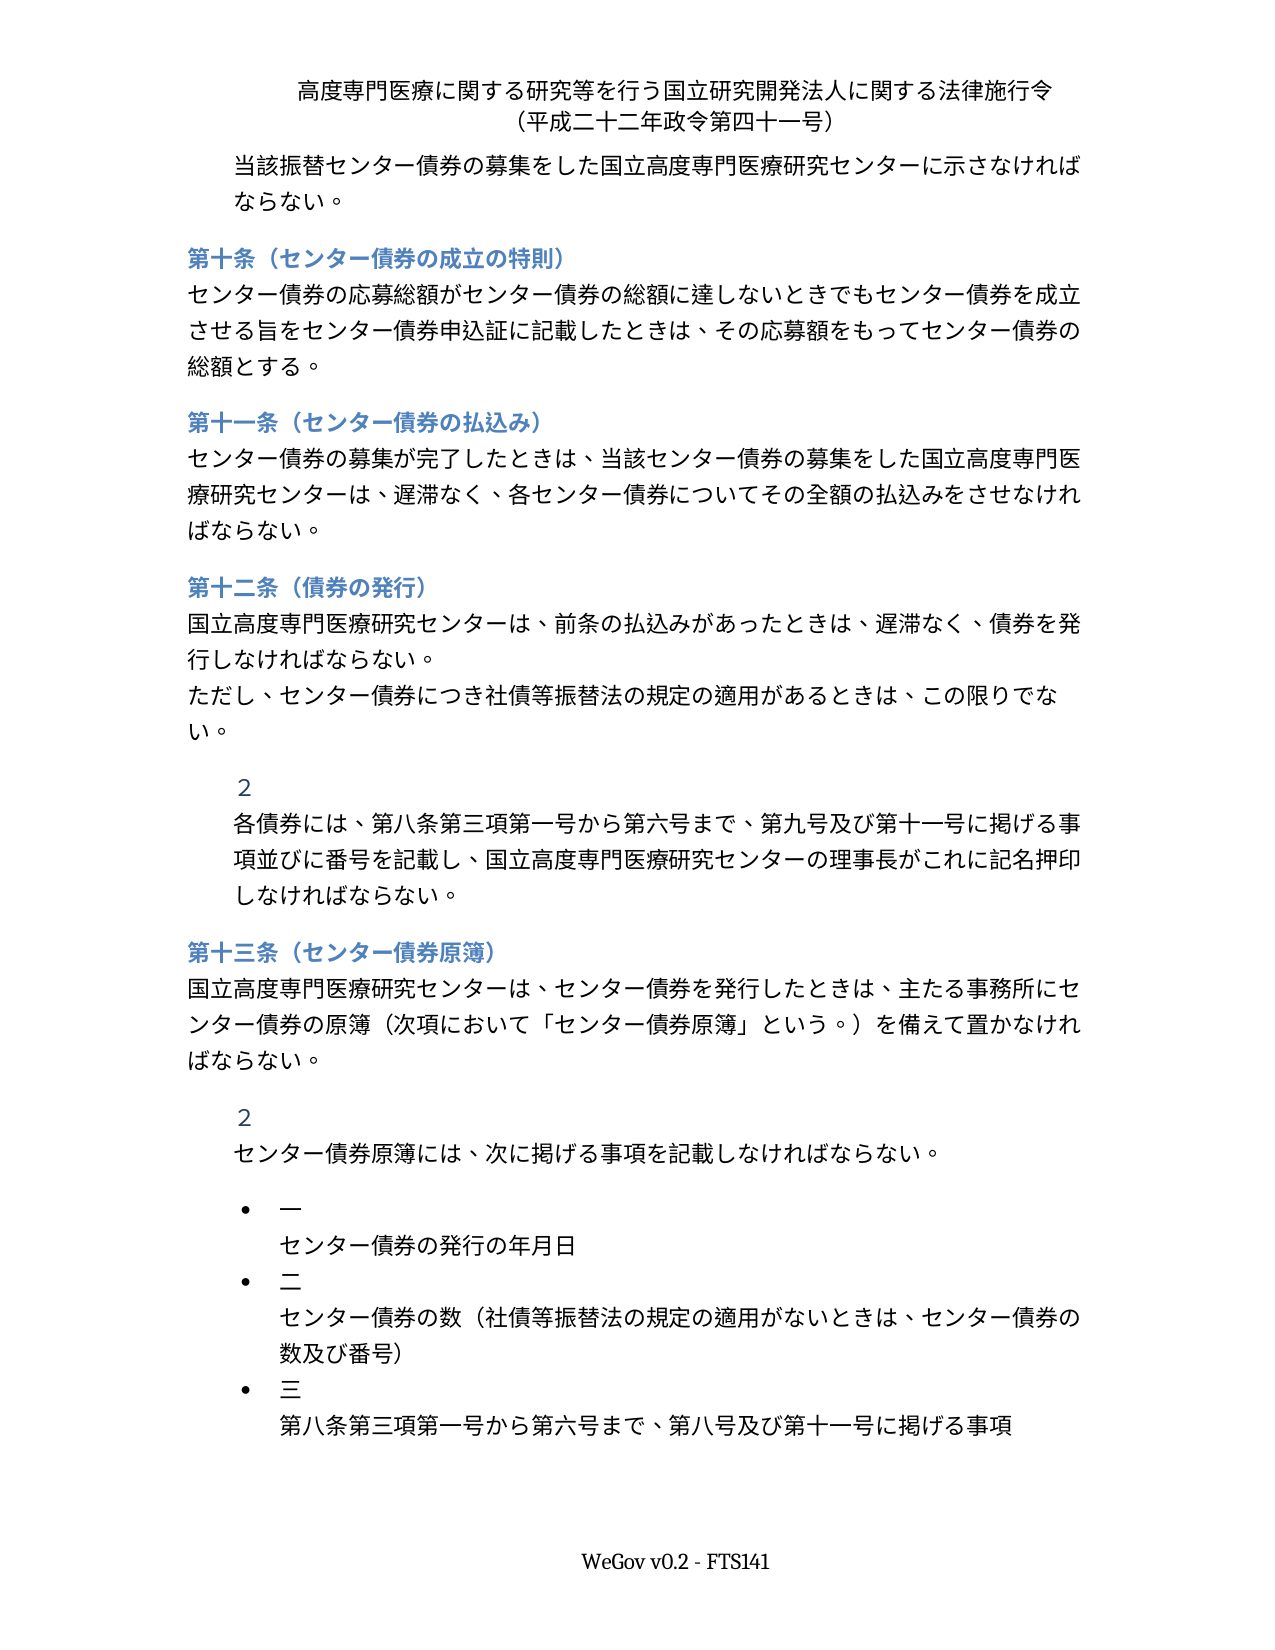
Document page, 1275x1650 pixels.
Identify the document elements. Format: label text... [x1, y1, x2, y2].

subtitle 第十二条（債券の発行） [187, 572, 1087, 603]
text センター債券の応募総額がセンター債券の総額に達しないときでもセンター債券を成立させる旨をセンター債券申込証に記載したときは、その応募額をもってセンター債券の総額とする。 [187, 279, 1087, 382]
text 前項の場合において、振替センター債券を引き受ける政府若しくは地方公共団体又は振替センター債券の募集の委託を受けた会社は、その引受けの際に、振替口座を当該振替センター債券の募集をした国立高度専門医療研究センターに示さなければならない。 [233, 150, 1087, 217]
text センター債券の募集が完了したときは、当該センター債券の募集をした国立高度専門医療研究センターは、遅滞なく、各センター債券についてその全額の払込みをさせなければならない。 [187, 443, 1087, 546]
subtitle 第十条（センター債券の成立の特則） [187, 243, 1087, 274]
list 一 センター債券の発行の年月日 [242, 1194, 1087, 1261]
list 三 第八条第三項第一号から第六号まで、第八号及び第十一号に掲げる事項 [242, 1374, 1087, 1441]
text 各債券には、第八条第三項第一号から第六号まで、第九号及び第十一号に掲げる事項並びに番号を記載し、国立高度専門医療研究センターの理事長がこれに記名押印しなければならない。 [233, 808, 1087, 911]
subtitle ２ [233, 772, 1087, 804]
text 国立高度専門医療研究センターは、センター債券を発行したときは、主たる事務所にセンター債券の原簿（次項において「センター債券原簿」という。）を備えて置かなければならない。 [187, 973, 1087, 1076]
text 国立高度専門医療研究センターは、前条の払込みがあったときは、遅滞なく、債券を発行しなければならない。 ただし、センター債券につき社債等振替法の規定の適用があるときは、この限りでない。 [187, 608, 1087, 747]
list 二 センター債券の数（社債等振替法の規定の適用がないときは、センター債券の数及び番号） [242, 1266, 1087, 1369]
subtitle 第十一条（センター債券の払込み） [187, 407, 1087, 438]
text センター債券原簿には、次に掲げる事項を記載しなければならない。 [233, 1137, 1087, 1169]
subtitle 第十三条（センター債券原簿） [187, 937, 1087, 968]
subtitle ２ [233, 1102, 1087, 1133]
